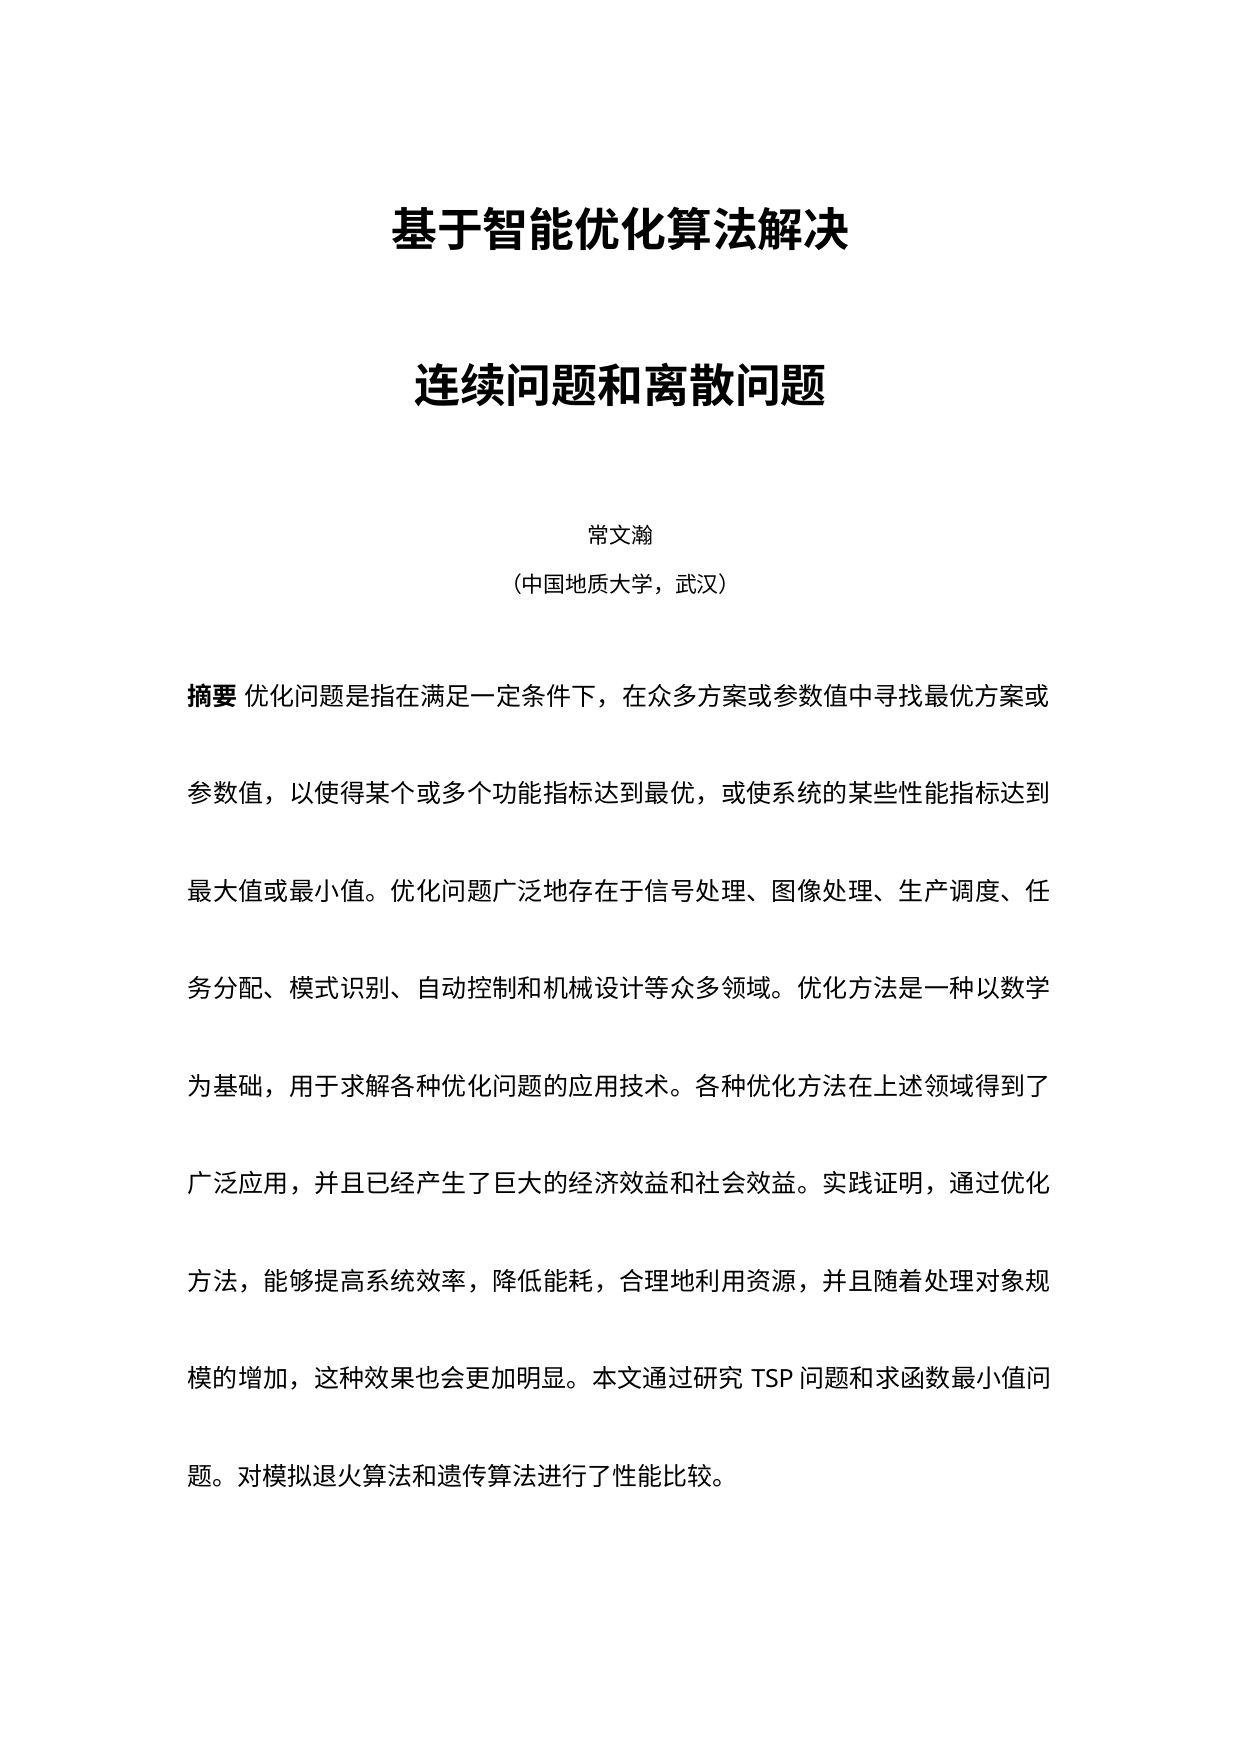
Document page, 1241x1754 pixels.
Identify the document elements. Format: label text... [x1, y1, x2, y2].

text 摘要 优化问题是指在满足一定条件下，在众多方案或参数值中寻找最优方案或参数值，以使得某个或多个功能指标达到最优，或使系统的某些性能指标达到最大值或最小值。优化问题广泛地存在于信号处理、图像处理、生产调度、任务分配、模式识别、自动控制和机械设计等众多领域。优化方法是一种以数学为基础，用于求解各种优化问题的应用技术。各种优化方法在上述领域得到了广泛应用，并且已经产生了巨大的经济效益和社会效益。实践证明，通过优化方法，能够提高系统效率，降低能耗，合理地利用资源，并且随着处理对象规模的增加，这种效果也会更加明显。本文通过研究TSP问题和求函数最小值问题。对模拟退火算法和遗传算法进行了性能比较。 [187, 662, 1053, 1507]
title 连续问题和离散问题 [187, 334, 1053, 431]
text 常文瀚 [187, 518, 1053, 550]
text （中国地质大学，武汉） [187, 566, 1053, 599]
title 基于智能优化算法解决 [187, 178, 1053, 276]
